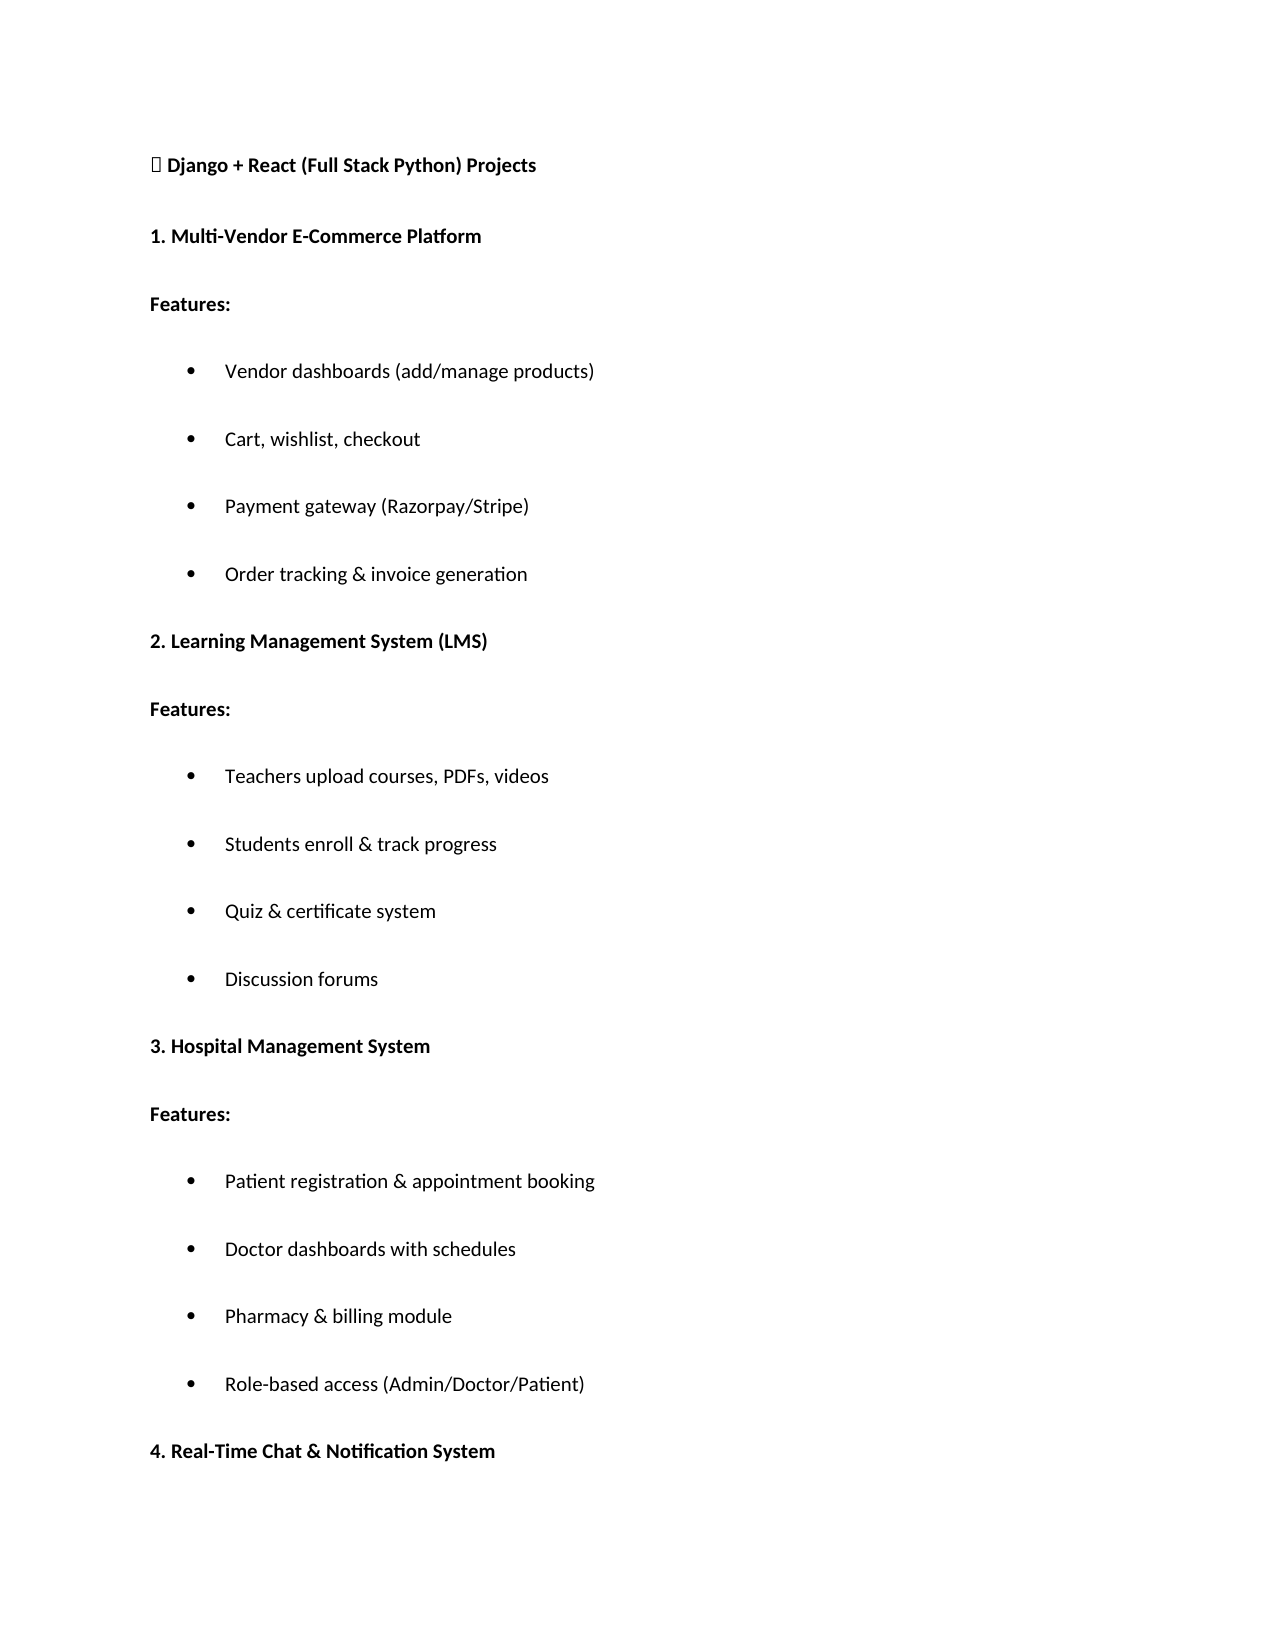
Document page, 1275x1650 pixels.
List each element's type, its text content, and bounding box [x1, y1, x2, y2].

text 🔹 Django + React (Full Stack Python) Projects [150, 150, 1125, 178]
text Features: [150, 291, 1125, 316]
text 3. Hospital Management System [150, 1033, 1125, 1059]
text 4. Real-Time Chat & Notification System [150, 1438, 1125, 1464]
text Features: [150, 696, 1125, 721]
list Students enroll & track progress [187, 831, 1125, 856]
list Order tracking & invoice generation [187, 561, 1125, 586]
list Quiz & certificate system [187, 898, 1125, 924]
text 1. Multi-Vendor E-Commerce Platform [150, 223, 1125, 249]
list Vendor dashboards (add/manage products) [187, 358, 1125, 384]
list Doctor dashboards with schedules [187, 1236, 1125, 1261]
list Patient registration & appointment booking [187, 1168, 1125, 1194]
text Features: [150, 1101, 1125, 1126]
list Discussion forums [187, 966, 1125, 991]
list Teachers upload courses, PDFs, videos [187, 763, 1125, 789]
list Role-based access (Admin/Doctor/Patient) [187, 1371, 1125, 1396]
list Payment gateway (Razorpay/Stripe) [187, 493, 1125, 519]
list Cart, wishlist, checkout [187, 426, 1125, 451]
text 2. Learning Management System (LMS) [150, 628, 1125, 654]
list Pharmacy & billing module [187, 1303, 1125, 1329]
